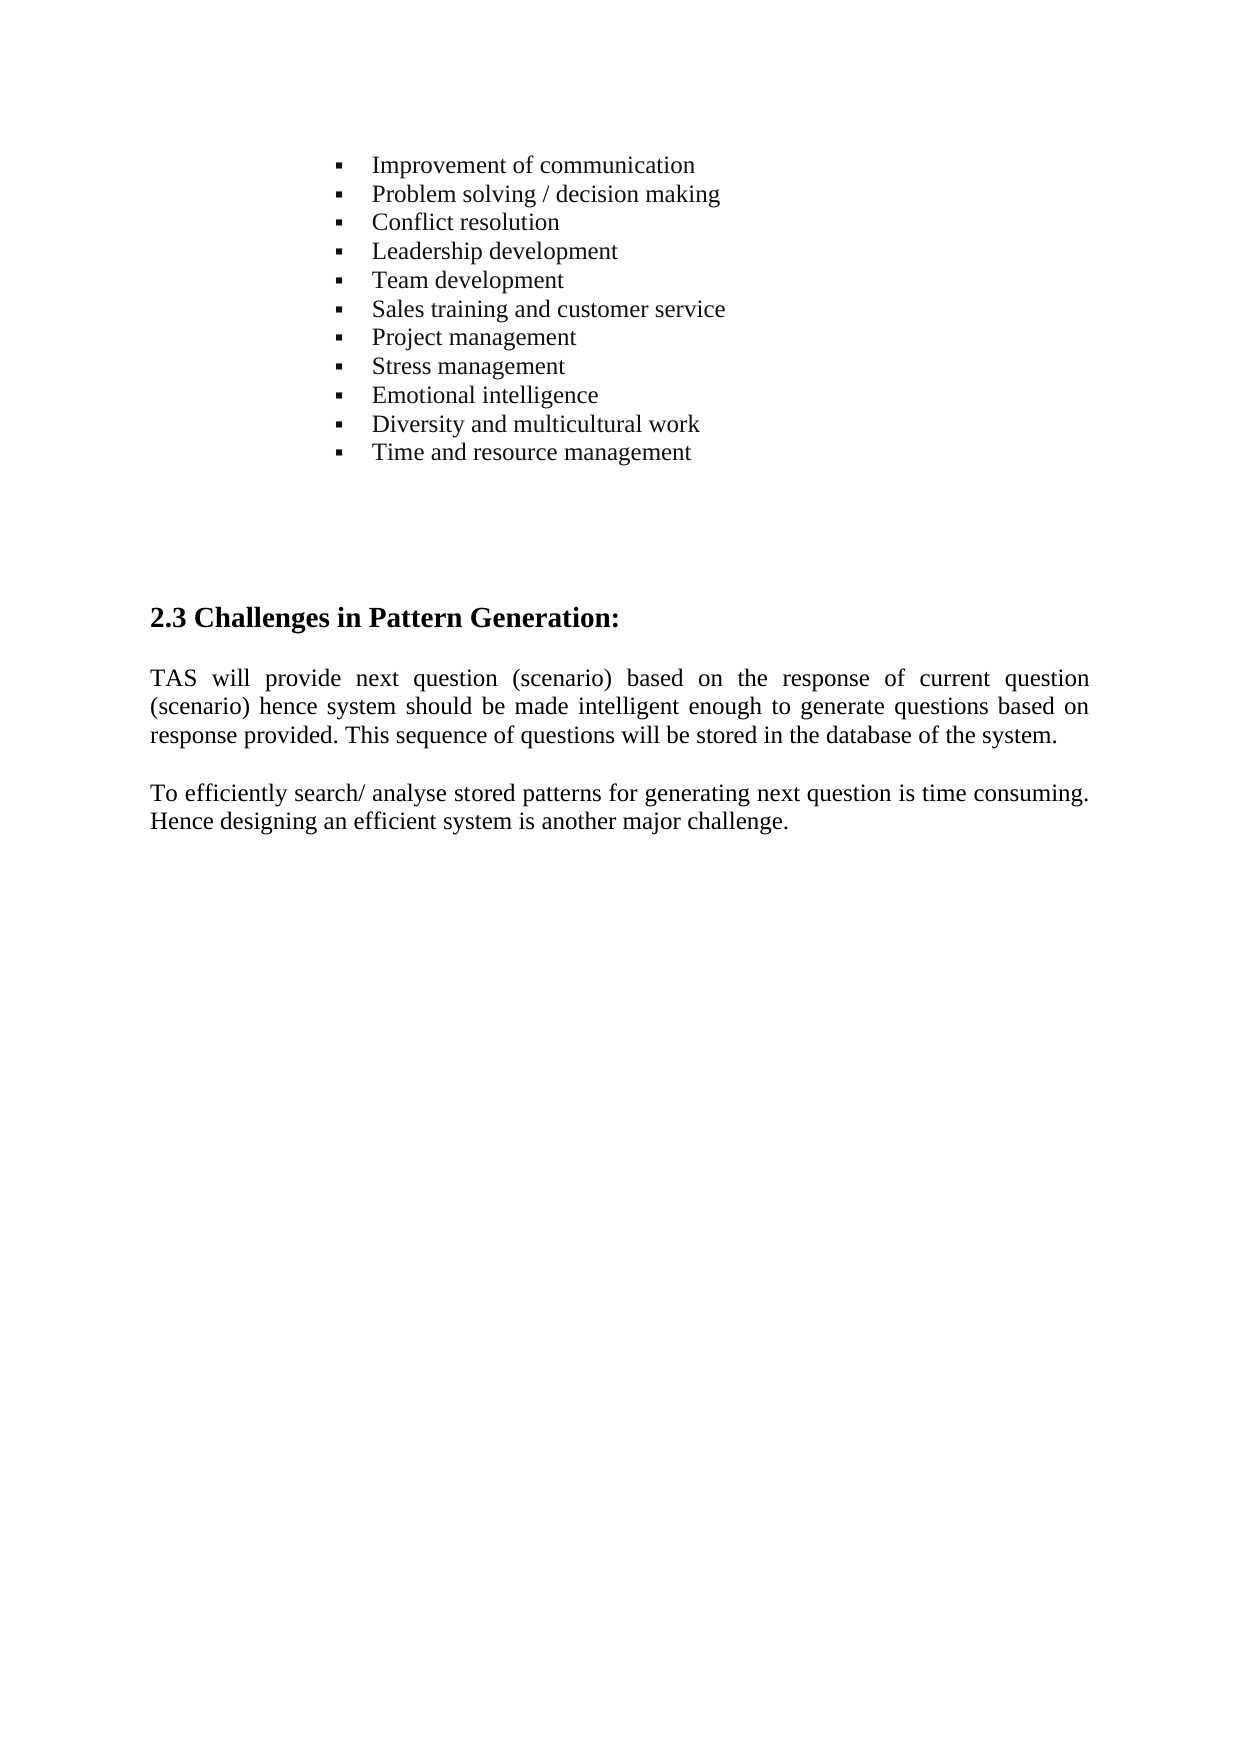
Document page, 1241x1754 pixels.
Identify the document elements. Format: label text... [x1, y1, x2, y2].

list Improvement of communication [334, 150, 1090, 179]
list Project management [334, 322, 1090, 351]
list Emotional intelligence [334, 380, 1090, 409]
list Leadership development [334, 236, 1090, 265]
list Time and resource management [334, 437, 1090, 466]
list Conflict resolution [334, 207, 1090, 236]
list Problem solving / decision making [334, 179, 1090, 207]
list Team development [334, 265, 1090, 294]
list Diversity and multicultural work [334, 409, 1090, 437]
list Stress management [334, 351, 1090, 380]
text TAS will provide next question (scenario) based on the response of current question (scenario) hence system should be made intelligent enough to generate questions based on response provided. This sequence of questions will be stored in the database of the system. [150, 663, 1090, 749]
text 2.3 Challenges in Pattern Generation: [150, 600, 1090, 634]
list Sales training and customer service [334, 294, 1090, 322]
text To efficiently search/ analyse stored patterns for generating next question is time consuming. Hence designing an efficient system is another major challenge. [150, 778, 1090, 835]
